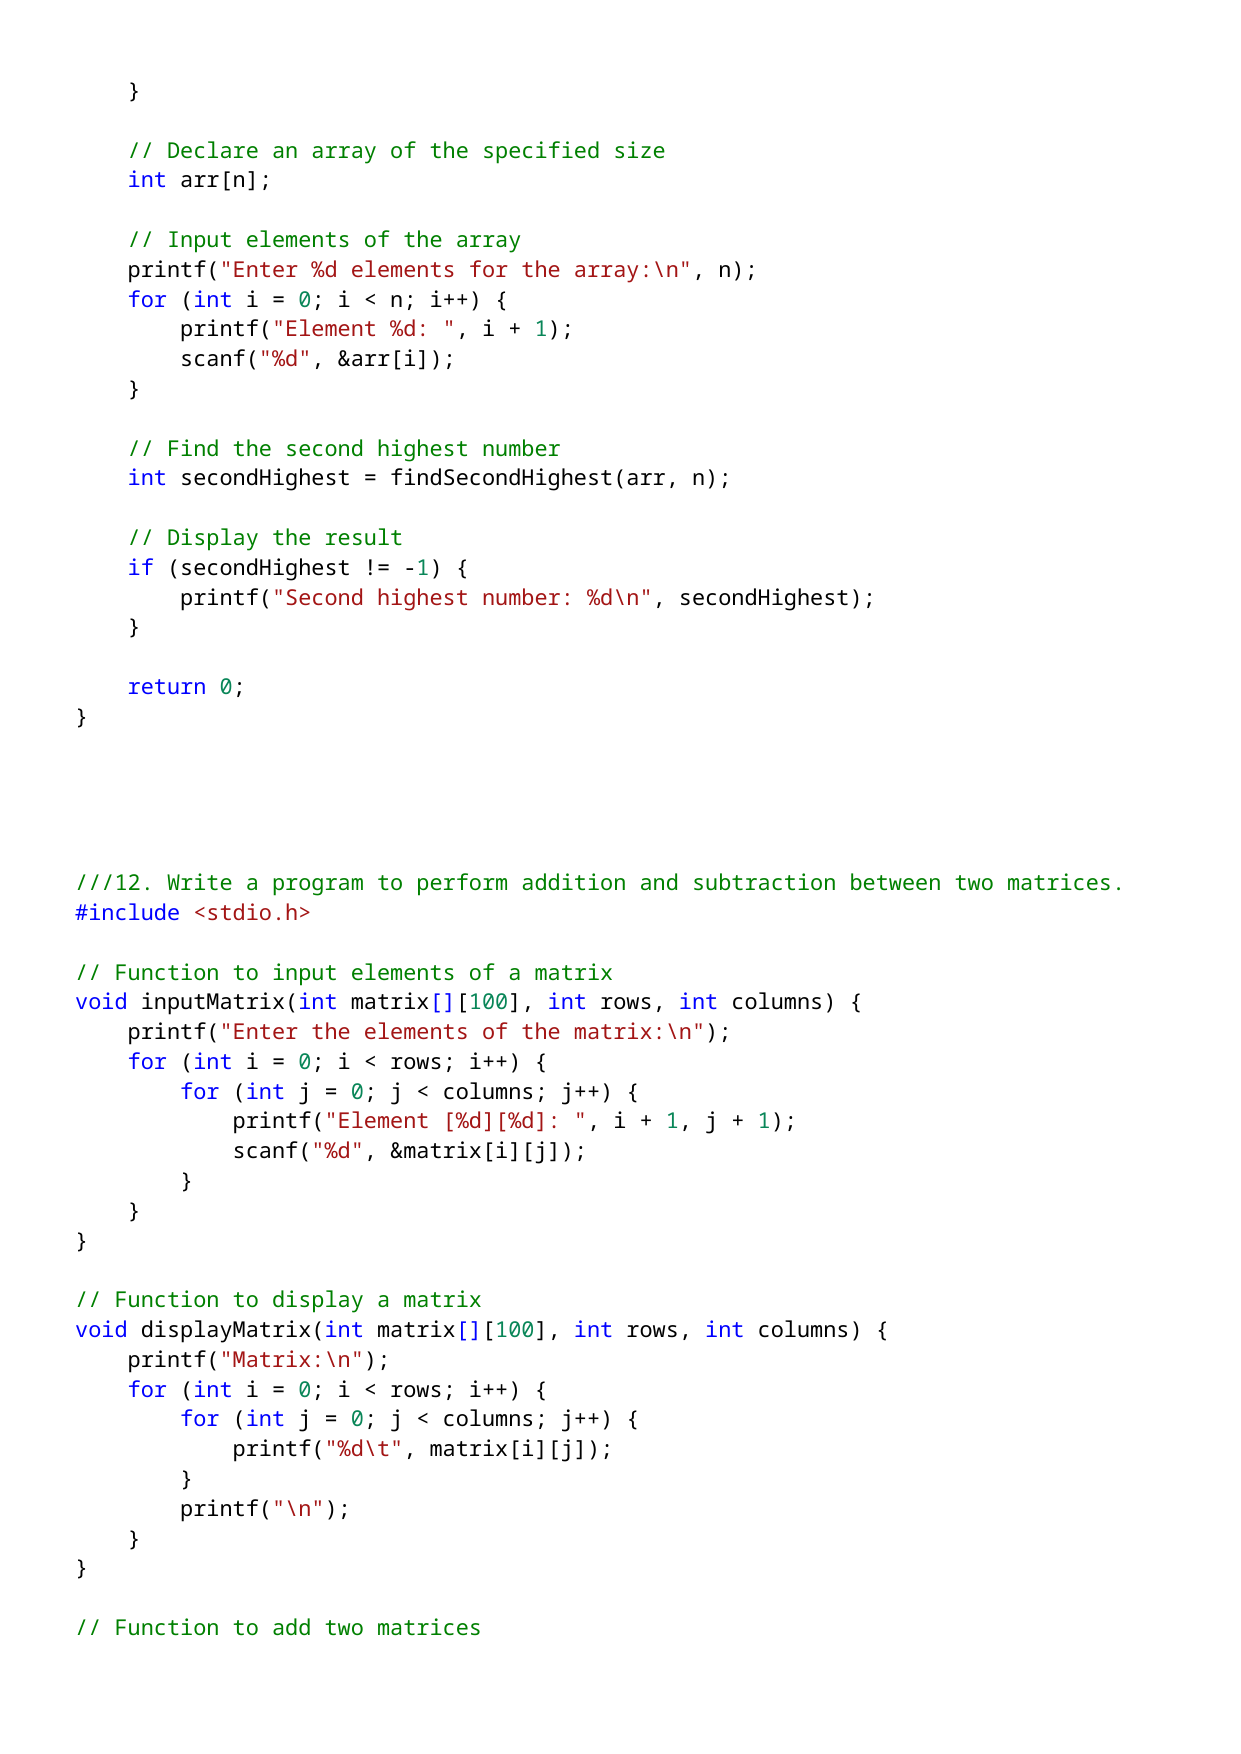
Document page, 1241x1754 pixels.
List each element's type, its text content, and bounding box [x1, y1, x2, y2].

text } [75, 1522, 1165, 1552]
text } [75, 75, 1165, 105]
text printf("\n"); [75, 1493, 1165, 1522]
text for (int i = 0; i < rows; i++) { [75, 1373, 1165, 1403]
text // Input elements of the array [75, 224, 1165, 254]
text for (int j = 0; j < columns; j++) { [75, 1403, 1165, 1433]
text printf("Matrix:\n"); [75, 1344, 1165, 1373]
text // Find the second highest number [75, 432, 1165, 462]
text printf("Enter the elements of the matrix:\n"); [75, 1016, 1165, 1046]
text if (secondHighest != -1) { [75, 552, 1165, 581]
text } [75, 611, 1165, 641]
text } [75, 1224, 1165, 1254]
text ///12. Write a program to perform addition and subtraction between two matrices. [75, 867, 1165, 897]
text for (int i = 0; i < rows; i++) { [75, 1046, 1165, 1076]
text int arr[n]; [75, 164, 1165, 194]
text // Function to input elements of a matrix [75, 956, 1165, 986]
text void inputMatrix(int matrix[][100], int rows, int columns) { [75, 986, 1165, 1016]
text #include <stdio.h> [75, 897, 1165, 927]
text for (int i = 0; i < n; i++) { [75, 283, 1165, 313]
text } [75, 1552, 1165, 1582]
text } [75, 1165, 1165, 1195]
text } [75, 373, 1165, 403]
text printf("%d\t", matrix[i][j]); [75, 1433, 1165, 1463]
text // Function to add two matrices [75, 1612, 1165, 1642]
text for (int j = 0; j < columns; j++) { [75, 1076, 1165, 1105]
text printf("Enter %d elements for the array:\n", n); [75, 254, 1165, 283]
text } [75, 701, 1165, 730]
text // Display the result [75, 522, 1165, 552]
text void displayMatrix(int matrix[][100], int rows, int columns) { [75, 1314, 1165, 1344]
text scanf("%d", &matrix[i][j]); [75, 1135, 1165, 1165]
text printf("Element [%d][%d]: ", i + 1, j + 1); [75, 1105, 1165, 1135]
text scanf("%d", &arr[i]); [75, 343, 1165, 373]
text // Declare an array of the specified size [75, 134, 1165, 164]
text return 0; [75, 671, 1165, 701]
text } [75, 1463, 1165, 1493]
text printf("Element %d: ", i + 1); [75, 313, 1165, 343]
text printf("Second highest number: %d\n", secondHighest); [75, 581, 1165, 611]
text int secondHighest = findSecondHighest(arr, n); [75, 462, 1165, 492]
text } [75, 1195, 1165, 1224]
text // Function to display a matrix [75, 1284, 1165, 1314]
